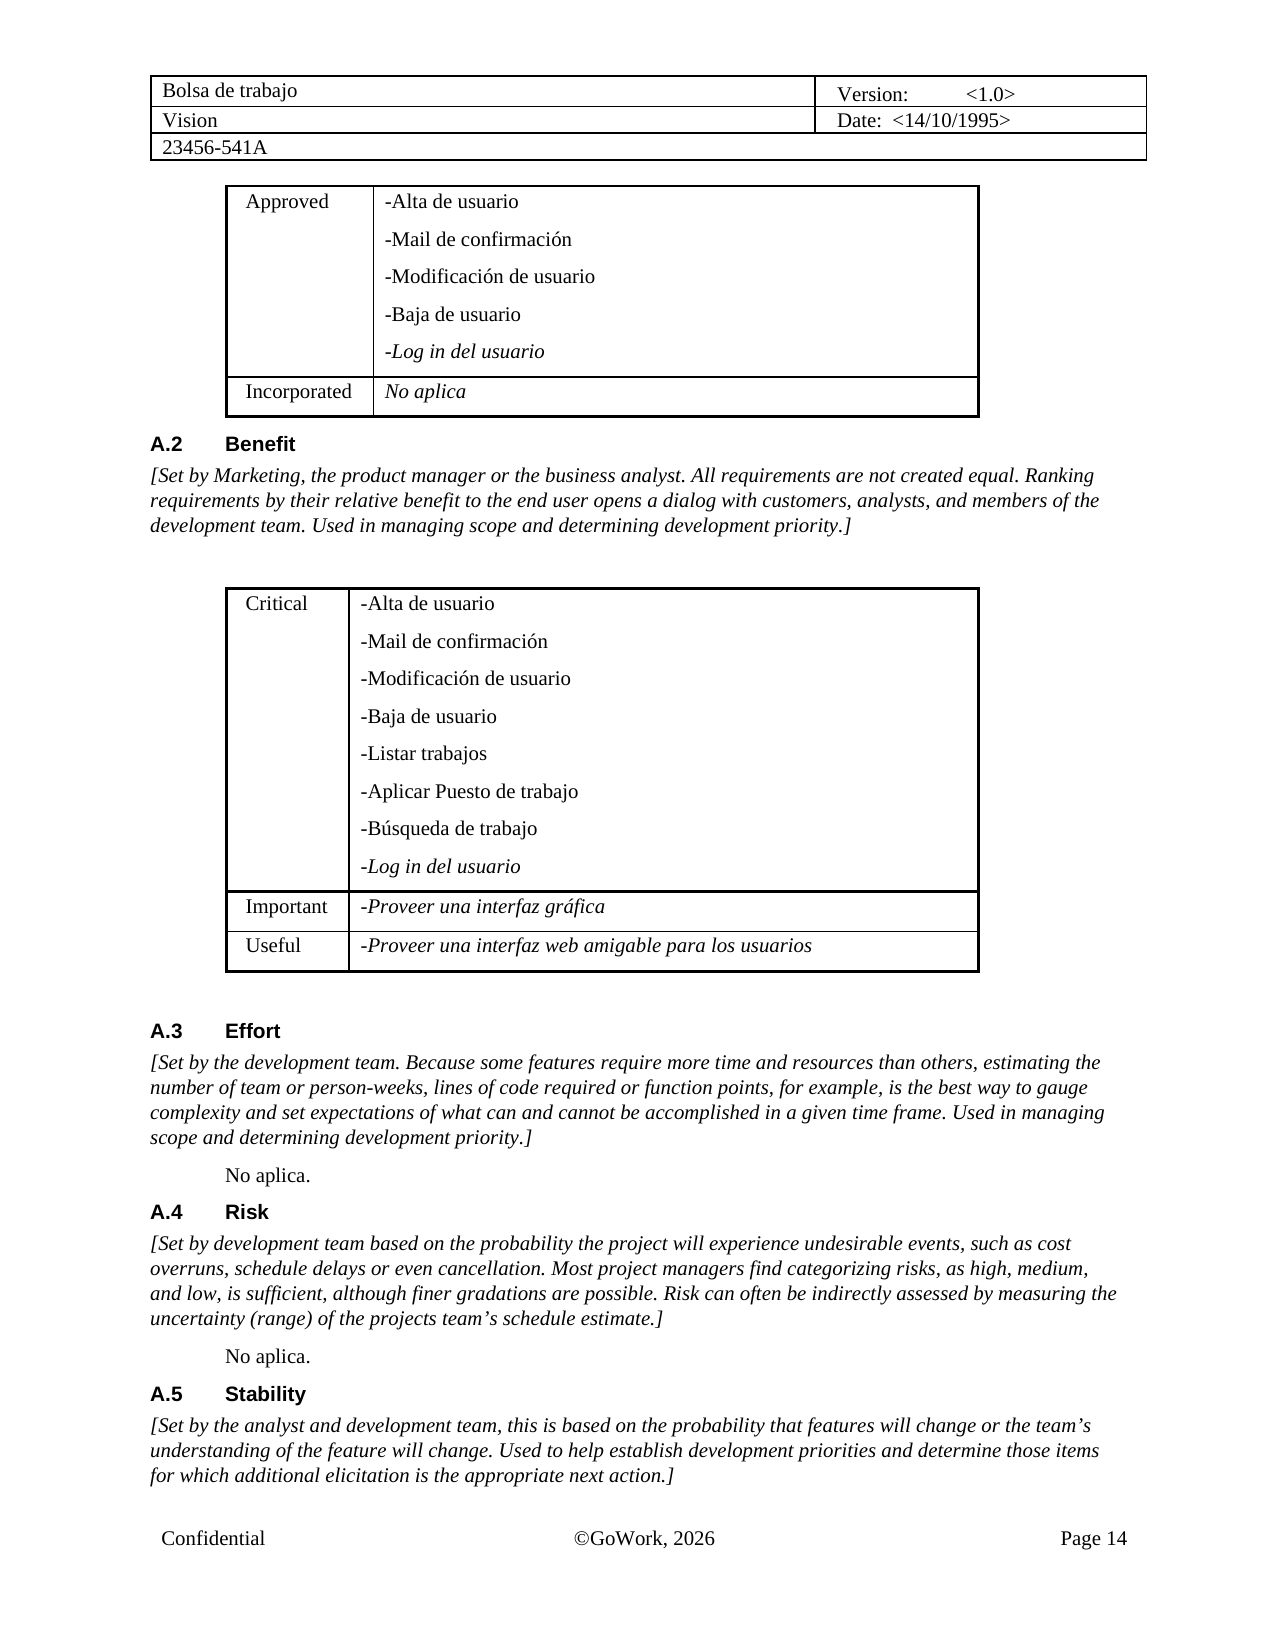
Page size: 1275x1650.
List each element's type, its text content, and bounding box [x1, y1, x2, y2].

subtitle A.5 Stability [150, 1380, 1125, 1405]
text [Set by Marketing, the product manager or the business analyst. All requirements are not created equal. Ranking requirements by their relative benefit to the end user opens a dialog with customers, analysts, and members of the development team. Used in managing scope and determining development priority.] [150, 462, 1125, 537]
text No aplica. [150, 1343, 1125, 1368]
table_cell Important [228, 893, 348, 931]
table_cell Approved [228, 187, 373, 376]
subtitle A.4 Risk [150, 1199, 1125, 1224]
subtitle A.2 Benefit [150, 431, 1125, 456]
table_cell -Alta de usuario -Mail de confirmación -Modificación de usuario -Baja de usuario -Log in del usuario [374, 187, 977, 376]
table_cell No aplica [374, 378, 977, 415]
subtitle A.3 Effort [150, 1018, 1125, 1043]
text No aplica. [225, 1162, 1125, 1187]
table_cell -Proveer una interfaz web amigable para los usuarios [350, 932, 977, 970]
table_cell Useful [228, 932, 348, 970]
text [Set by development team based on the probability the project will experience undesirable events, such as cost overruns, schedule delays or even cancellation. Most project managers find categorizing risks, as high, medium, and low, is sufficient, although finer gradations are possible. Risk can often be indirectly assessed by measuring the uncertainty (range) of the projects team’s schedule estimate.] [150, 1230, 1125, 1330]
table_header -Alta de usuario -Mail de confirmación -Modificación de usuario -Baja de usuario -Listar trabajos -Aplicar Puesto de trabajo -Búsqueda de trabajo -Log in del usuario [350, 590, 977, 890]
text [Set by the development team. Because some features require more time and resources than others, estimating the number of team or person-weeks, lines of code required or function points, for example, is the best way to gauge complexity and set expectations of what can and cannot be accomplished in a given time frame. Used in managing scope and determining development priority.] [150, 1049, 1125, 1149]
table_cell Incorporated [228, 378, 373, 415]
text [Set by the analyst and development team, this is based on the probability that features will change or the team’s understanding of the feature will change. Used to help establish development priorities and determine those items for which additional elicitation is the appropriate next action.] [150, 1412, 1125, 1487]
table_cell -Proveer una interfaz gráfica [350, 893, 977, 931]
table_header Critical [228, 590, 348, 890]
